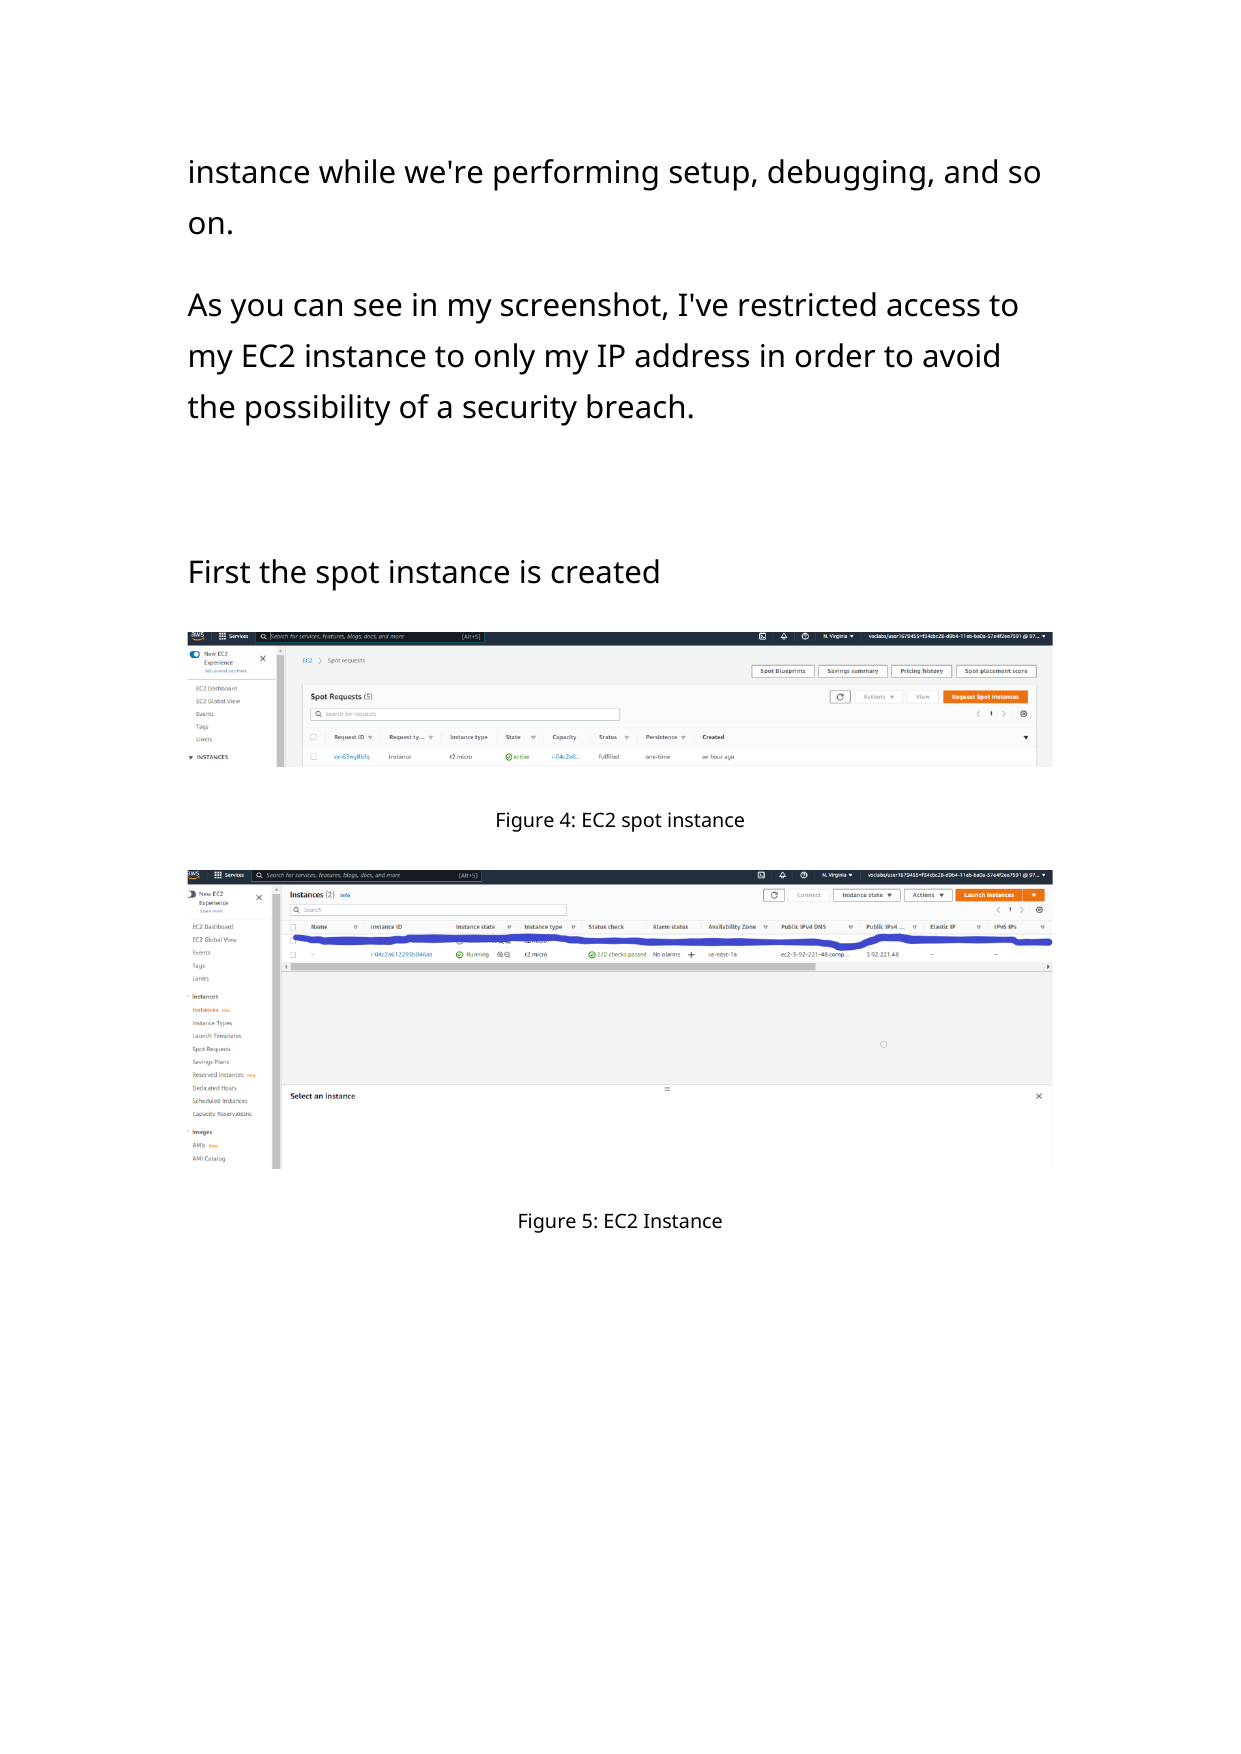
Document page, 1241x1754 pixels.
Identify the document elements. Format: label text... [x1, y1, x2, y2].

text Figure 5: EC2 Instance [187, 1208, 1053, 1235]
text Figure 4: EC2 spot instance [187, 806, 1053, 833]
text First the spot instance is created [187, 550, 1053, 593]
text As you can see in my screenshot, I've restricted access to my EC2 instance to only my IP address in order to avoid the possibility of a security breach. [187, 283, 1053, 428]
picture [187, 632, 1053, 767]
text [187, 150, 1053, 244]
picture [187, 870, 1053, 1169]
